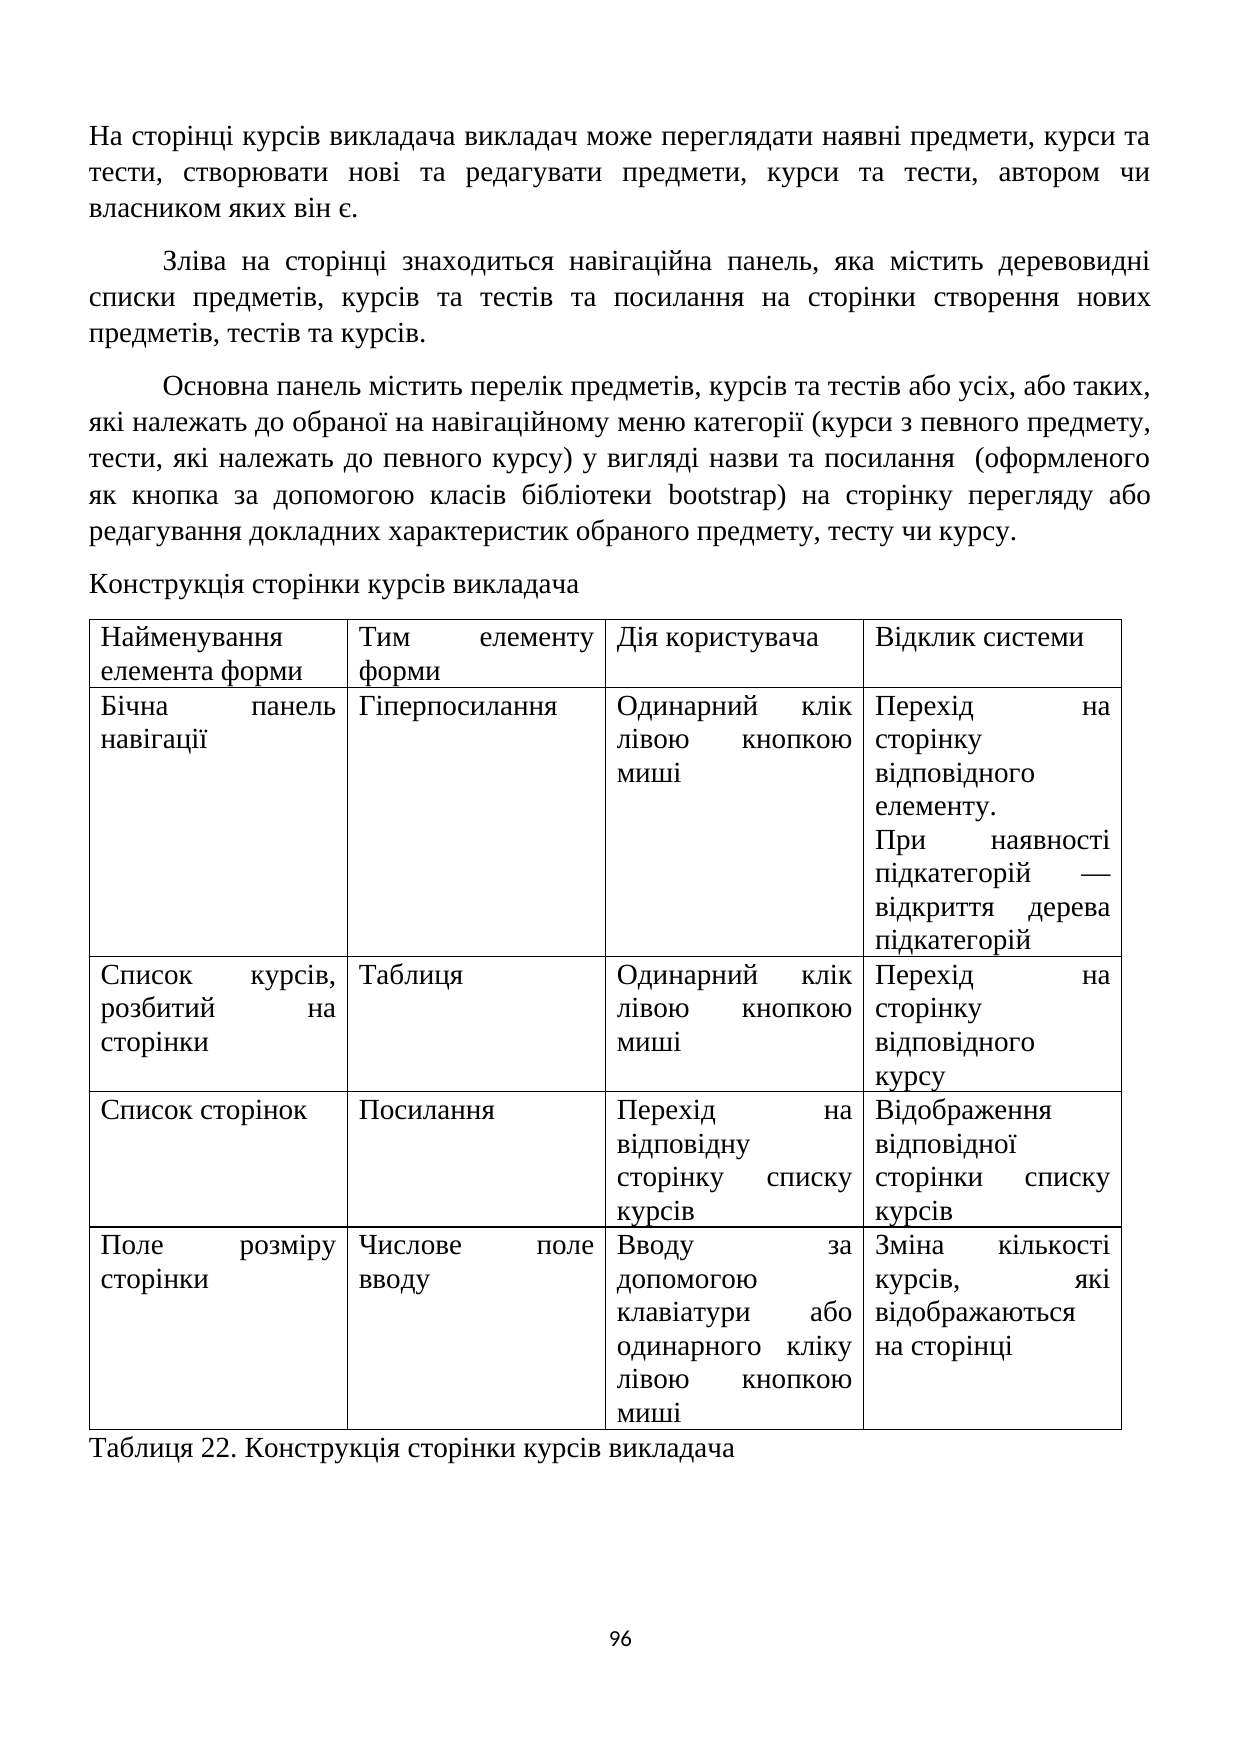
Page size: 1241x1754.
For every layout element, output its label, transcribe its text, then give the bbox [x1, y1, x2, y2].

text На сторінці курсів викладача викладач може переглядати наявні предмети, курси та тести, створювати нові та редагувати предмети, курси та тести, автором чи власником яких він є. [89, 118, 1152, 224]
text Зліва на сторінці знаходиться навігаційна панель, яка містить деревовидні списки предметів, курсів та тестів та посилання на сторінки створення нових предметів, тестів та курсів. [89, 243, 1152, 349]
text Таблиця 22. Конструкція сторінки курсів викладача [89, 1430, 1152, 1463]
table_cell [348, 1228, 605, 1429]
text Основна панель містить перелік предметів, курсів та тестів або усіх, або таких, які належать до обраної на навігаційному меню категорії (курси з певного предмету, тести, які належать до певного курсу) у вигляді назви та посилання (оформленого як кнопка за допомогою класів бібліотеки bootstrap) на сторінку перегляду або редагування докладних характеристик обраного предмету, тесту чи курсу. [89, 368, 1152, 546]
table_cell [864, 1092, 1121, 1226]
text Конструкція сторінки курсів викладача [89, 566, 1152, 599]
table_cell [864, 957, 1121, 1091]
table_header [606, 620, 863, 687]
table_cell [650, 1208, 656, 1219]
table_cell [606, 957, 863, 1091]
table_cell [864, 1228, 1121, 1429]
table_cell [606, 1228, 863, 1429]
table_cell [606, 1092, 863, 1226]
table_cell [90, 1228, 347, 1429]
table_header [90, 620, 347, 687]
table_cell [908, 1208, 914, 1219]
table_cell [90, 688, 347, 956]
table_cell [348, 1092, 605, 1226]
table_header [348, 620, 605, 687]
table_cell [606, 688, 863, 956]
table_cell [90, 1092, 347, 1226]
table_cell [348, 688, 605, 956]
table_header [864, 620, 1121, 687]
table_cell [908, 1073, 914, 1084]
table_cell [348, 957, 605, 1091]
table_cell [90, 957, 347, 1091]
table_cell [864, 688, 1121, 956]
